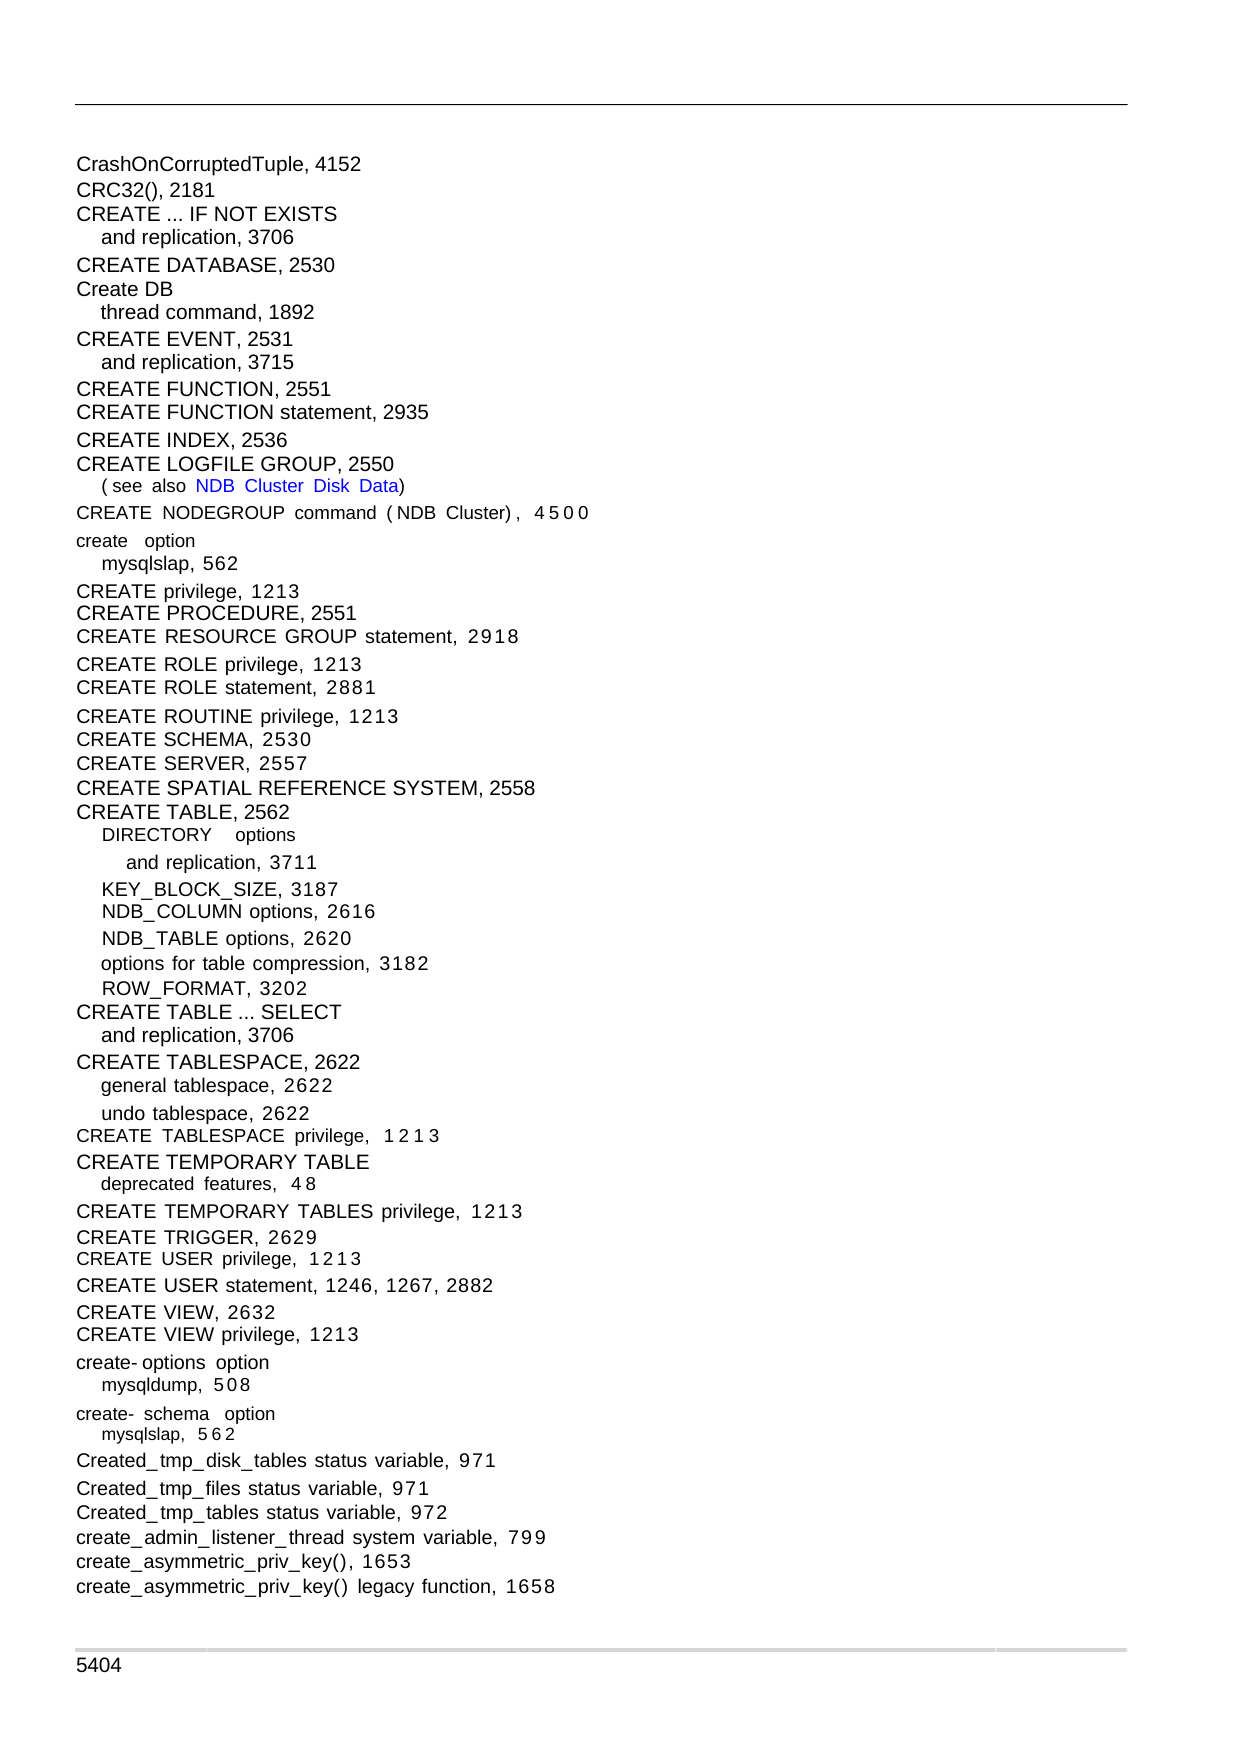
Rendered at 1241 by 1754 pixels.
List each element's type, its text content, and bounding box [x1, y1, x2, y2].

text NDB_COLUMN options, 2616 [102, 901, 1128, 928]
text Create DB [76, 282, 1128, 300]
text mysqlslap, 562 [101, 1424, 1128, 1449]
text CREATE RESOURCE GROUP statement, 2918 [76, 624, 1128, 653]
text create_asymmetric_priv_key() legacy function, 1658 [76, 1578, 1128, 1601]
text general tablespace, 2622 [101, 1073, 1128, 1102]
text CREATE USER privilege, 1213 [76, 1248, 1128, 1274]
text CREATE SERVER, 2557 [76, 756, 1128, 775]
text CREATE TABLE ... SELECT [76, 1005, 1128, 1023]
text create-options option [76, 1352, 1128, 1374]
text and replication, 3711 [126, 850, 1128, 881]
text CREATE SPATIAL REFERENCE SYSTEM, 2558 [76, 780, 1128, 799]
text Created_tmp_disk_tables status variable, 971 [76, 1449, 1128, 1479]
text CRC32(), 2181 [76, 182, 1128, 202]
text CREATE VIEW privilege, 1213 [76, 1323, 1128, 1352]
text create option [76, 530, 1128, 551]
text NDB_TABLE options, 2620 [102, 929, 1128, 952]
text CREATE VIEW, 2632 [76, 1305, 1128, 1323]
text mysqlslap, 562 [101, 551, 1128, 581]
text CREATE ROLE privilege, 1213 [76, 653, 1128, 676]
text CREATE NODEGROUP command (NDB Cluster), 4500 [76, 502, 1128, 530]
text CrashOnCorruptedTuple, 4152 [76, 157, 1128, 182]
text thread command, 1892 [100, 300, 1128, 332]
text CREATE privilege, 1213 [76, 581, 1128, 603]
text CREATE FUNCTION, 2551 [76, 382, 1128, 400]
text (see also NDB Cluster Disk Data) [101, 475, 1128, 502]
text CREATE DATABASE, 2530 [76, 257, 1128, 276]
text CREATE TEMPORARY TABLE [76, 1154, 1128, 1173]
text CREATE TABLESPACE, 2622 [76, 1055, 1128, 1073]
text CREATE TABLE, 2562 [76, 805, 1128, 823]
text deprecated features, 48 [101, 1173, 1128, 1199]
text and replication, 3715 [101, 350, 1128, 382]
text CREATE TRIGGER, 2629 [76, 1230, 1128, 1248]
text ROW_FORMAT, 3202 [102, 980, 1128, 999]
text CREATE FUNCTION statement, 2935 [76, 400, 1128, 432]
text CREATE PROCEDURE, 2551 [76, 606, 1128, 624]
picture [75, 1648, 1128, 1652]
text CREATE ... IF NOT EXISTS [76, 207, 1128, 226]
text undo tablespace, 2622 [101, 1102, 1128, 1125]
text CREATE ROLE statement, 2881 [76, 676, 1128, 705]
text create_asymmetric_priv_key(), 1653 [76, 1553, 1128, 1576]
text mysqldump, 508 [101, 1374, 1128, 1402]
text KEY_BLOCK_SIZE, 3187 [101, 881, 1128, 901]
text CREATE TEMPORARY TABLES privilege, 1213 [76, 1199, 1128, 1230]
text and replication, 3706 [101, 1023, 1128, 1055]
text Created_tmp_files status variable, 971 [76, 1479, 1128, 1502]
text CREATE USER statement, 1246, 1267, 2882 [76, 1274, 1128, 1305]
text and replication, 3706 [101, 226, 1128, 257]
text Created_tmp_tables status variable, 972 [76, 1503, 1128, 1526]
text CREATE EVENT, 2531 [76, 332, 1128, 350]
text create-schema option [76, 1402, 1128, 1424]
text DIRECTORY options [102, 823, 1128, 850]
text CREATE LOGFILE GROUP, 2550 [76, 456, 1128, 475]
text options for table compression, 3182 [101, 954, 1128, 977]
text CREATE TABLESPACE privilege, 1213 [76, 1125, 1128, 1151]
text create_admin_listener_thread system variable, 799 [76, 1528, 1128, 1551]
text CREATE SCHEMA, 2530 [76, 731, 1128, 750]
text CREATE ROUTINE privilege, 1213 [76, 705, 1128, 728]
text CREATE INDEX, 2536 [76, 432, 1128, 451]
